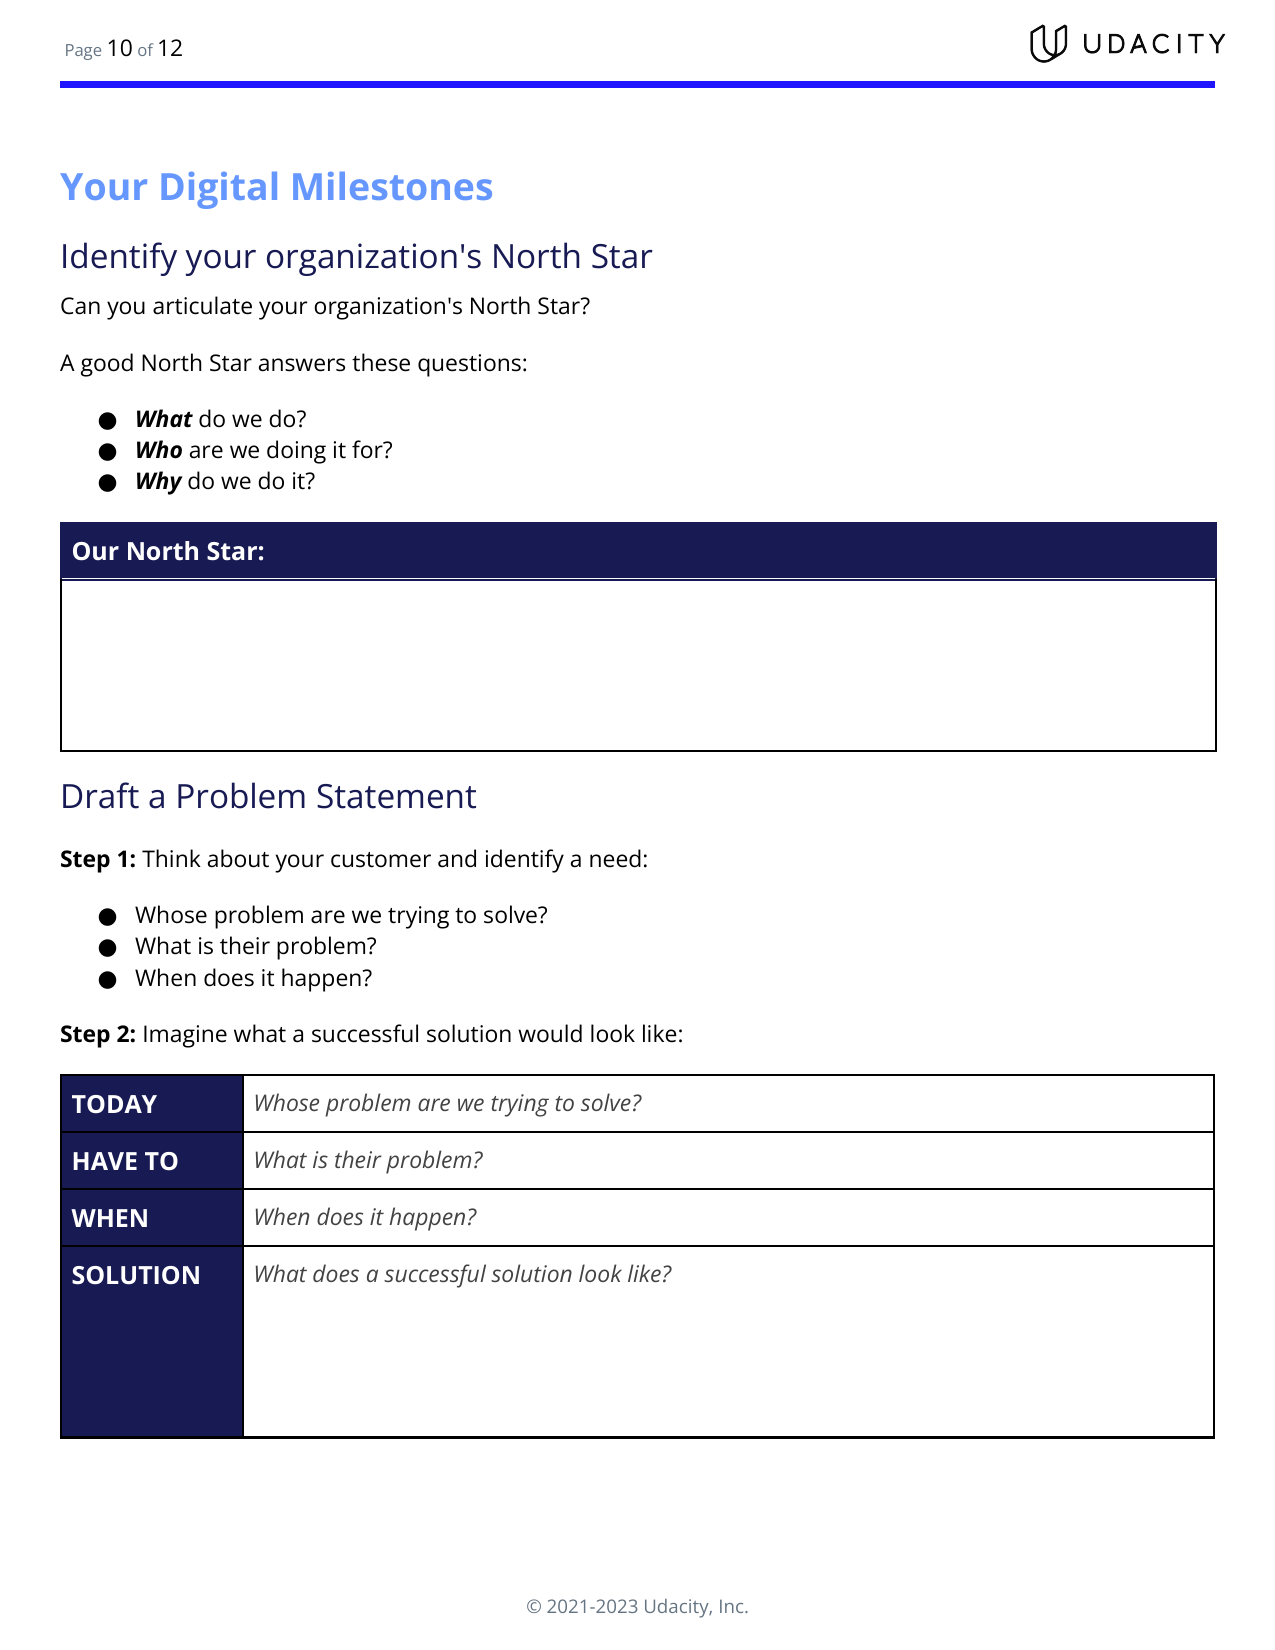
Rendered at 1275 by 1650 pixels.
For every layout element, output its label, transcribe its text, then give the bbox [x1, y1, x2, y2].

table_header TODAY [62, 1076, 242, 1131]
list When does it happen? [97, 962, 1215, 993]
table_cell HAVE TO [62, 1133, 242, 1188]
subtitle Draft a Problem Statement [60, 772, 1215, 818]
table_cell SOLUTION [62, 1247, 242, 1436]
table_cell WHEN [62, 1190, 242, 1245]
table_cell What does a successful solution look like? [244, 1247, 1213, 1436]
list What do we do? [97, 403, 1215, 434]
picture [1030, 24, 1226, 63]
text Step 1: Think about your customer and identify a need: [60, 843, 1215, 874]
text Step 2: Imagine what a successful solution would look like: [60, 1018, 1215, 1049]
list Who are we doing it for? [97, 434, 1215, 465]
list Whose problem are we trying to solve? [97, 899, 1215, 930]
text A good North Star answers these questions: [60, 347, 1215, 378]
table_cell [62, 581, 1215, 749]
text Can you articulate your organization's North Star? [60, 290, 1215, 322]
table_header Whose problem are we trying to solve? [244, 1076, 1213, 1131]
subtitle Your Digital Milestones [60, 161, 1215, 212]
table_header Our North Star: [62, 524, 1215, 578]
table_cell What is their problem? [244, 1133, 1213, 1188]
list Why do we do it? [97, 465, 1215, 497]
table_cell When does it happen? [244, 1190, 1213, 1245]
subtitle Identify your organization's North Star [60, 232, 1215, 278]
list What is their problem? [97, 930, 1215, 962]
